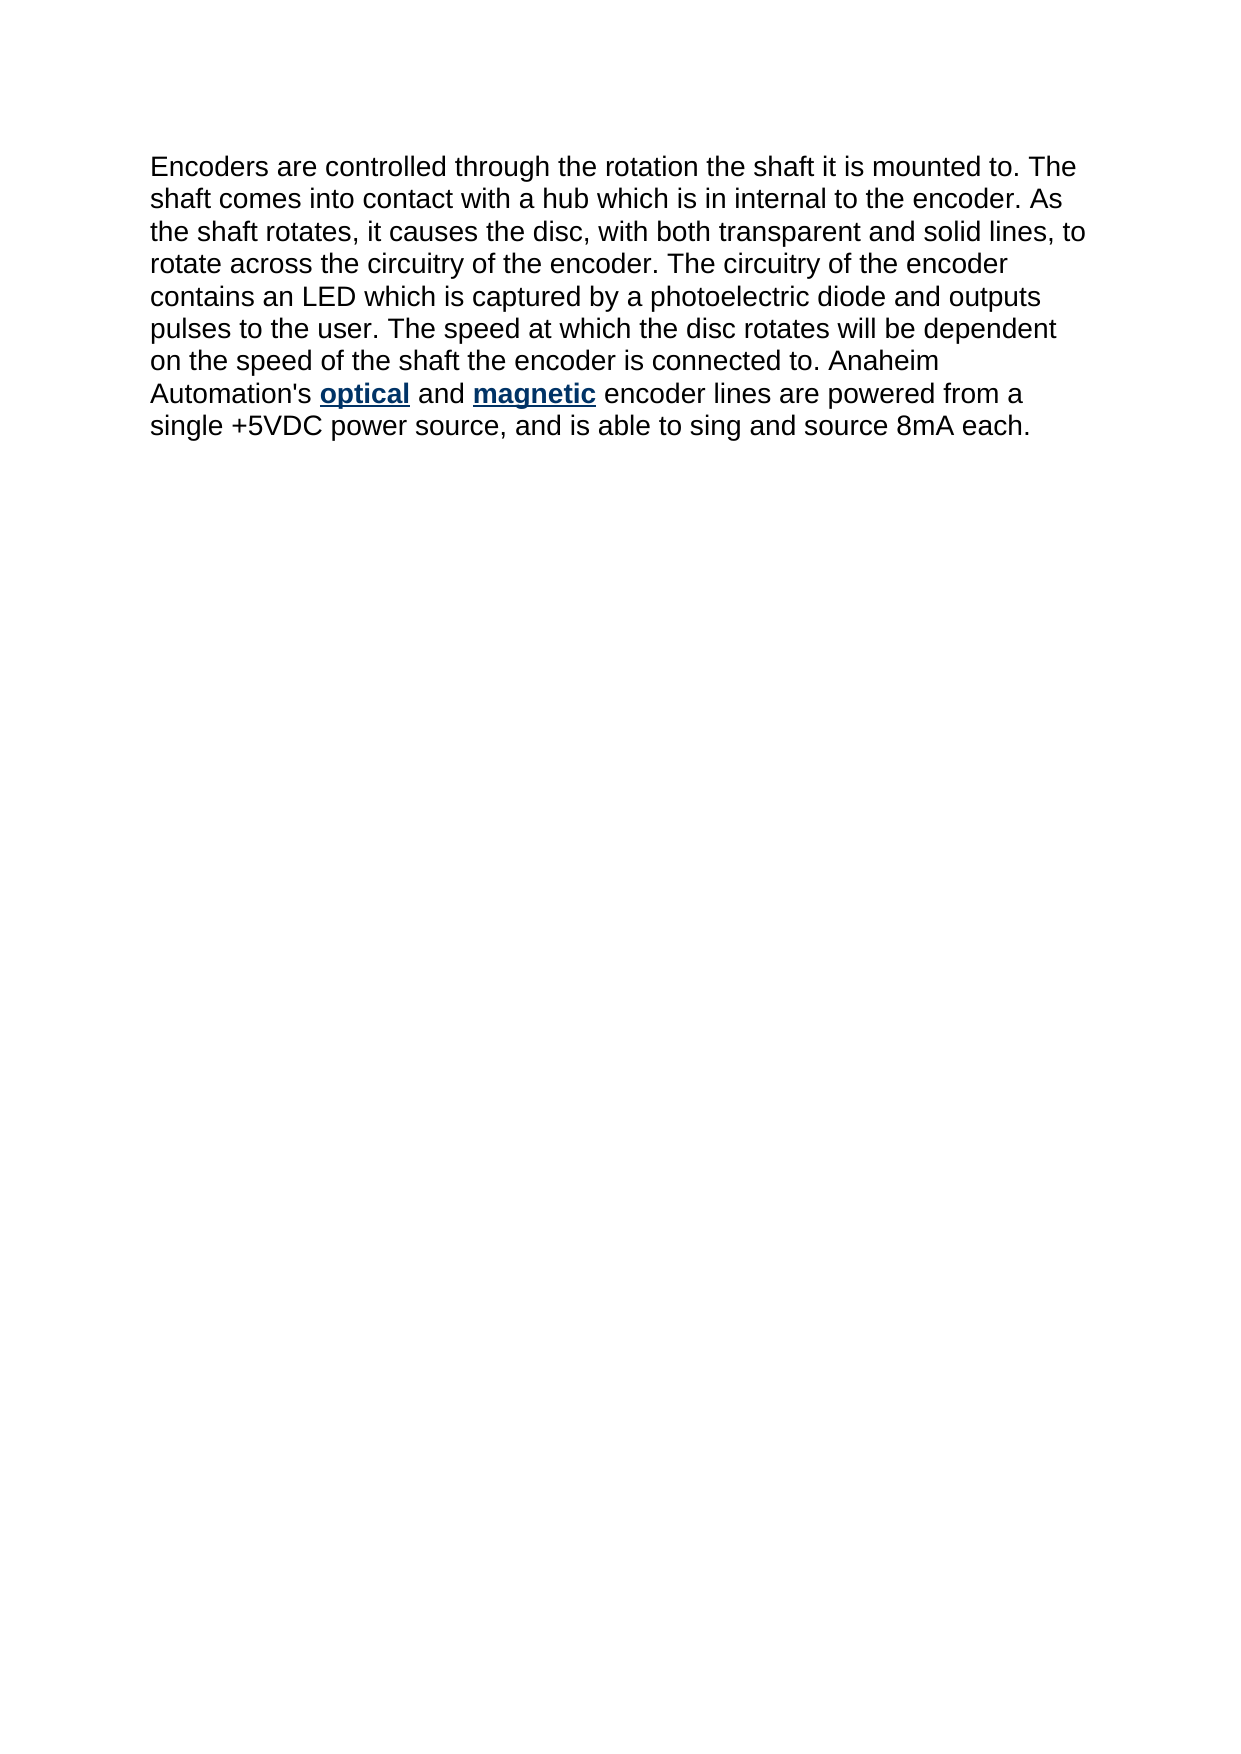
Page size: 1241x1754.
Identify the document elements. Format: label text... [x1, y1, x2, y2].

text Encoders are controlled through the rotation the shaft it is mounted to. The shaft comes into contact with a hub which is in internal to the encoder. As the shaft rotates, it causes the disc, with both transparent and solid lines, to rotate across the circuitry of the encoder. The circuitry of the encoder contains an LED which is captured by a photoelectric diode and outputs pulses to the user. The speed at which the disc rotates will be dependent on the speed of the shaft the encoder is connected to. Anaheim Automation's optical and magnetic encoder lines are powered from a single +5VDC power source, and is able to sing and source 8mA each. [150, 150, 1090, 442]
